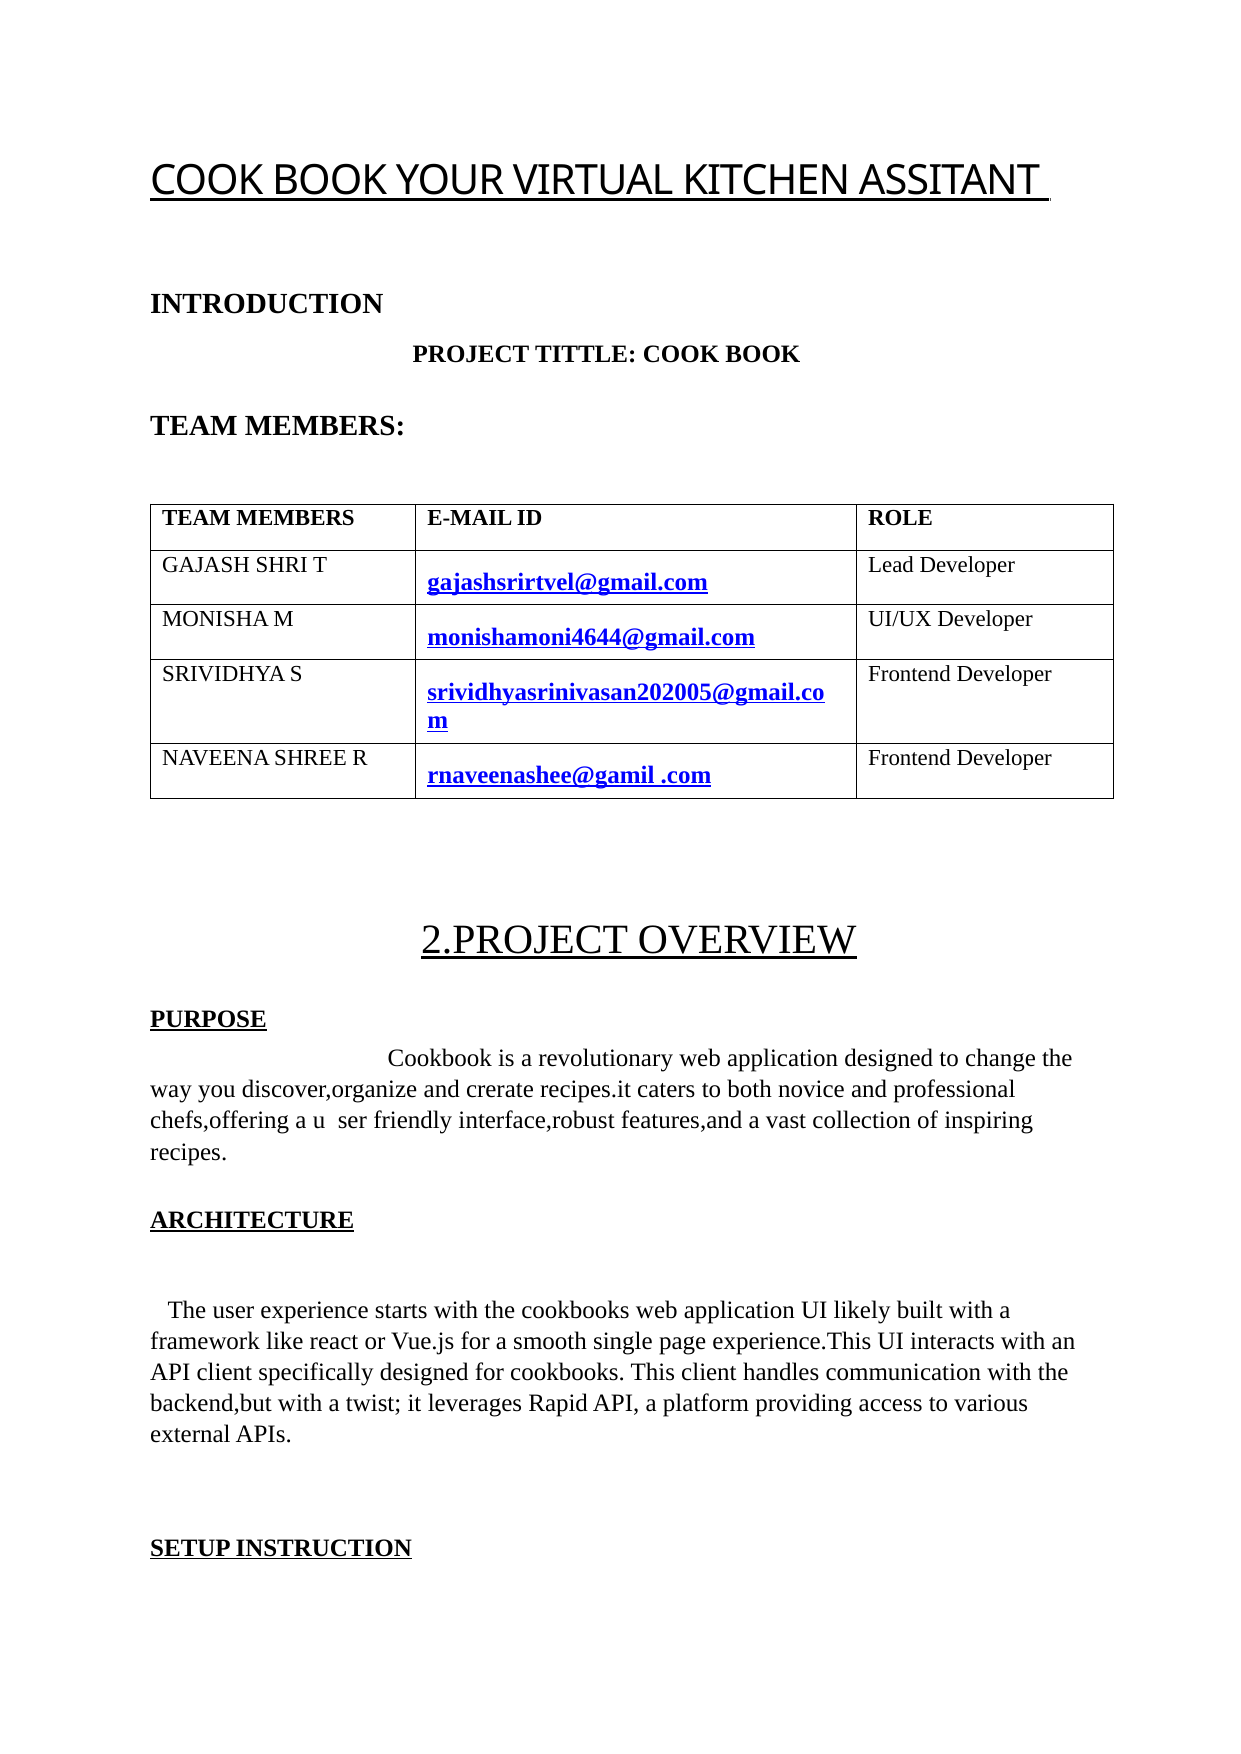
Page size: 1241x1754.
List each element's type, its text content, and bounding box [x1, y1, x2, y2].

table_header E-MAIL ID [416, 505, 856, 549]
table_cell UI/UX Developer [857, 605, 1113, 659]
table_cell SRIVIDHYA S [151, 660, 415, 743]
table_header ROLE [857, 505, 1113, 549]
table_cell Frontend Developer [857, 660, 1113, 743]
subtitle ARCHITECTURE [150, 1205, 1090, 1234]
table_cell GAJASH SHRI T [151, 551, 415, 604]
table_cell MONISHA M [151, 605, 415, 659]
text The user experience starts with the cookbooks web application UI likely built with a framework like react or Vue.js for a smooth single page experience.This UI interacts with an API client specifically designed for cookbooks. This client handles communication with the backend,but with a twist; it leverages Rapid API, a platform providing access to various external APIs. [150, 1295, 1090, 1448]
text Cookbook is a revolutionary web application designed to change the way you discover,organize and crerate recipes.it caters to both novice and professional chefs,offering a u ser friendly interface,robust features,and a vast collection of inspiring recipes. [150, 1043, 1090, 1165]
subtitle SETUP INSTRUCTION [150, 1533, 1090, 1561]
subtitle PROJECT TITTLE: COOK BOOK [150, 339, 1090, 368]
subtitle 2.PROJECT OVERVIEW [150, 915, 1090, 963]
table_cell monishamoni4644@gmail.com [416, 605, 856, 659]
table_cell Lead Developer [857, 551, 1113, 604]
table_cell NAVEENA SHREE R [151, 744, 415, 797]
table_header TEAM MEMBERS [151, 505, 415, 549]
table_cell Frontend Developer [857, 744, 1113, 797]
table_cell gajashsrirtvel@gmail.com [416, 551, 856, 604]
subtitle INTRODUCTION [150, 286, 1090, 320]
subtitle PURPOSE [150, 1004, 1090, 1033]
table_cell srividhyasrinivasan202005@gmail.com [416, 660, 856, 743]
title COOK BOOK YOUR VIRTUAL KITCHEN ASSITANT [150, 150, 1090, 207]
subtitle TEAM MEMBERS: [150, 408, 1090, 442]
table_cell rnaveenashee@gamil .com [416, 744, 856, 797]
